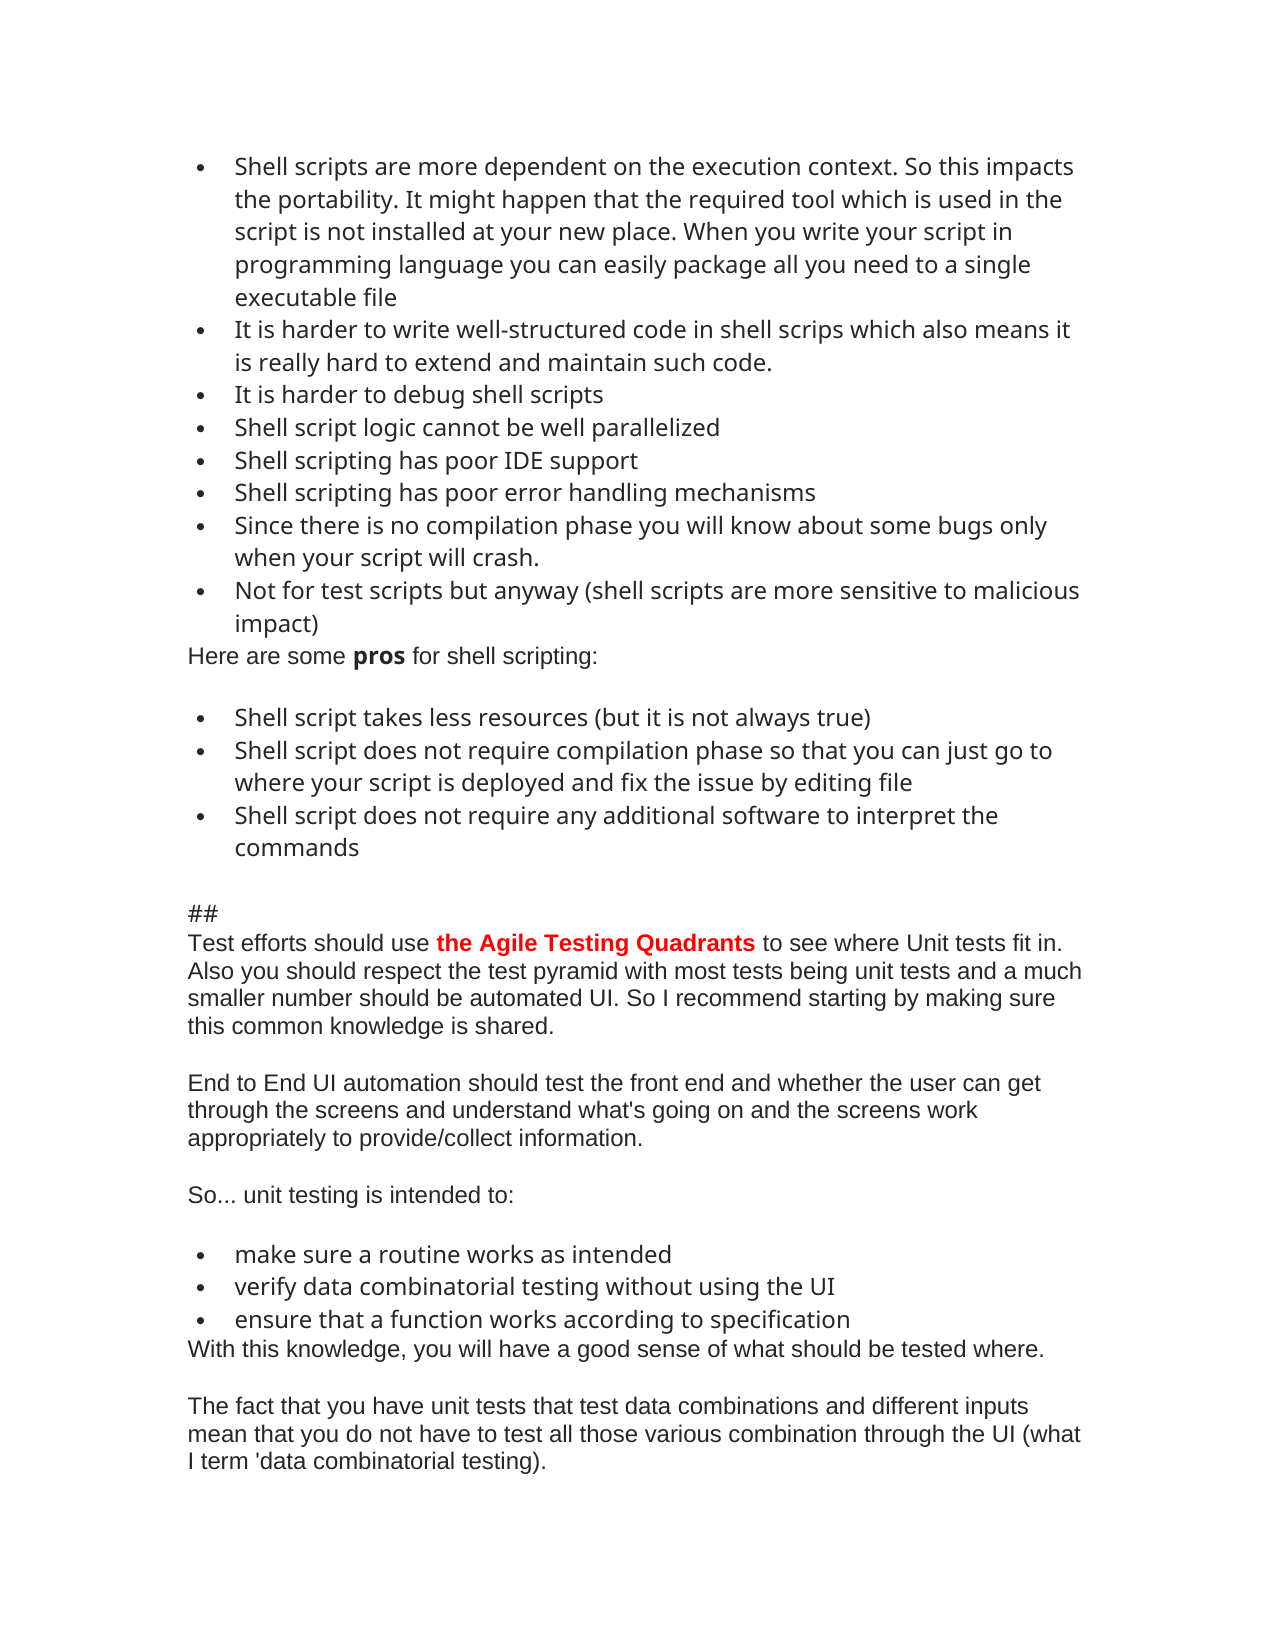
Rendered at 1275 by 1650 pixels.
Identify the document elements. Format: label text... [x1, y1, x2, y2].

text Test efforts should use the Agile Testing Quadrants to see where Unit tests fit in. Also you should respect the test pyramid with most tests being unit tests and a much smaller number should be automated UI. So I recommend starting by making sure this common knowledge is shared. [187, 929, 1087, 1039]
text End to End UI automation should test the front end and whether the user can get through the screens and understand what's going on and the screens work appropriately to provide/collect information. [187, 1069, 1087, 1151]
list Shell script does not require compilation phase so that you can just go to where your script is deployed and fix the issue by editing file [197, 733, 1087, 799]
list Shell script does not require any additional software to interpret the commands [197, 799, 1087, 864]
list Shell script logic cannot be well parallelized [197, 411, 1087, 443]
list Shell script takes less resources (but it is not always true) [197, 701, 1087, 733]
list Since there is no compilation phase you will know about some bugs only when your script will crash. [197, 509, 1087, 574]
list Shell scripts are more dependent on the execution context. So this impacts the portability. It might happen that the required tool which is used in the script is not installed at your new place. When you write your script in programming language you can easily package all you need to a single executable file [197, 150, 1087, 313]
list It is harder to debug shell scripts [197, 378, 1087, 411]
list ensure that a function works according to specification [197, 1303, 1087, 1335]
list Not for test scripts but anyway (shell scripts are more sensitive to malicious impact) [197, 574, 1087, 639]
list verify data combinatorial testing without using the UI [197, 1270, 1087, 1303]
text The fact that you have unit tests that test data combinations and different inputs mean that you do not have to test all those various combination through the UI (what I term 'data combinatorial testing). [187, 1392, 1087, 1475]
text Here are some pros for shell scripting: [187, 639, 1087, 672]
text ## [187, 896, 1087, 929]
list It is harder to write well-structured code in shell scrips which also means it is really hard to extend and maintain such code. [197, 313, 1087, 378]
text So... unit testing is intended to: [187, 1181, 1087, 1208]
list Shell scripting has poor error handling mechanisms [197, 476, 1087, 509]
list Shell scripting has poor IDE support [197, 443, 1087, 476]
text With this knowledge, you will have a good sense of what should be tested where. [187, 1335, 1087, 1363]
list make sure a routine works as intended [197, 1237, 1087, 1270]
